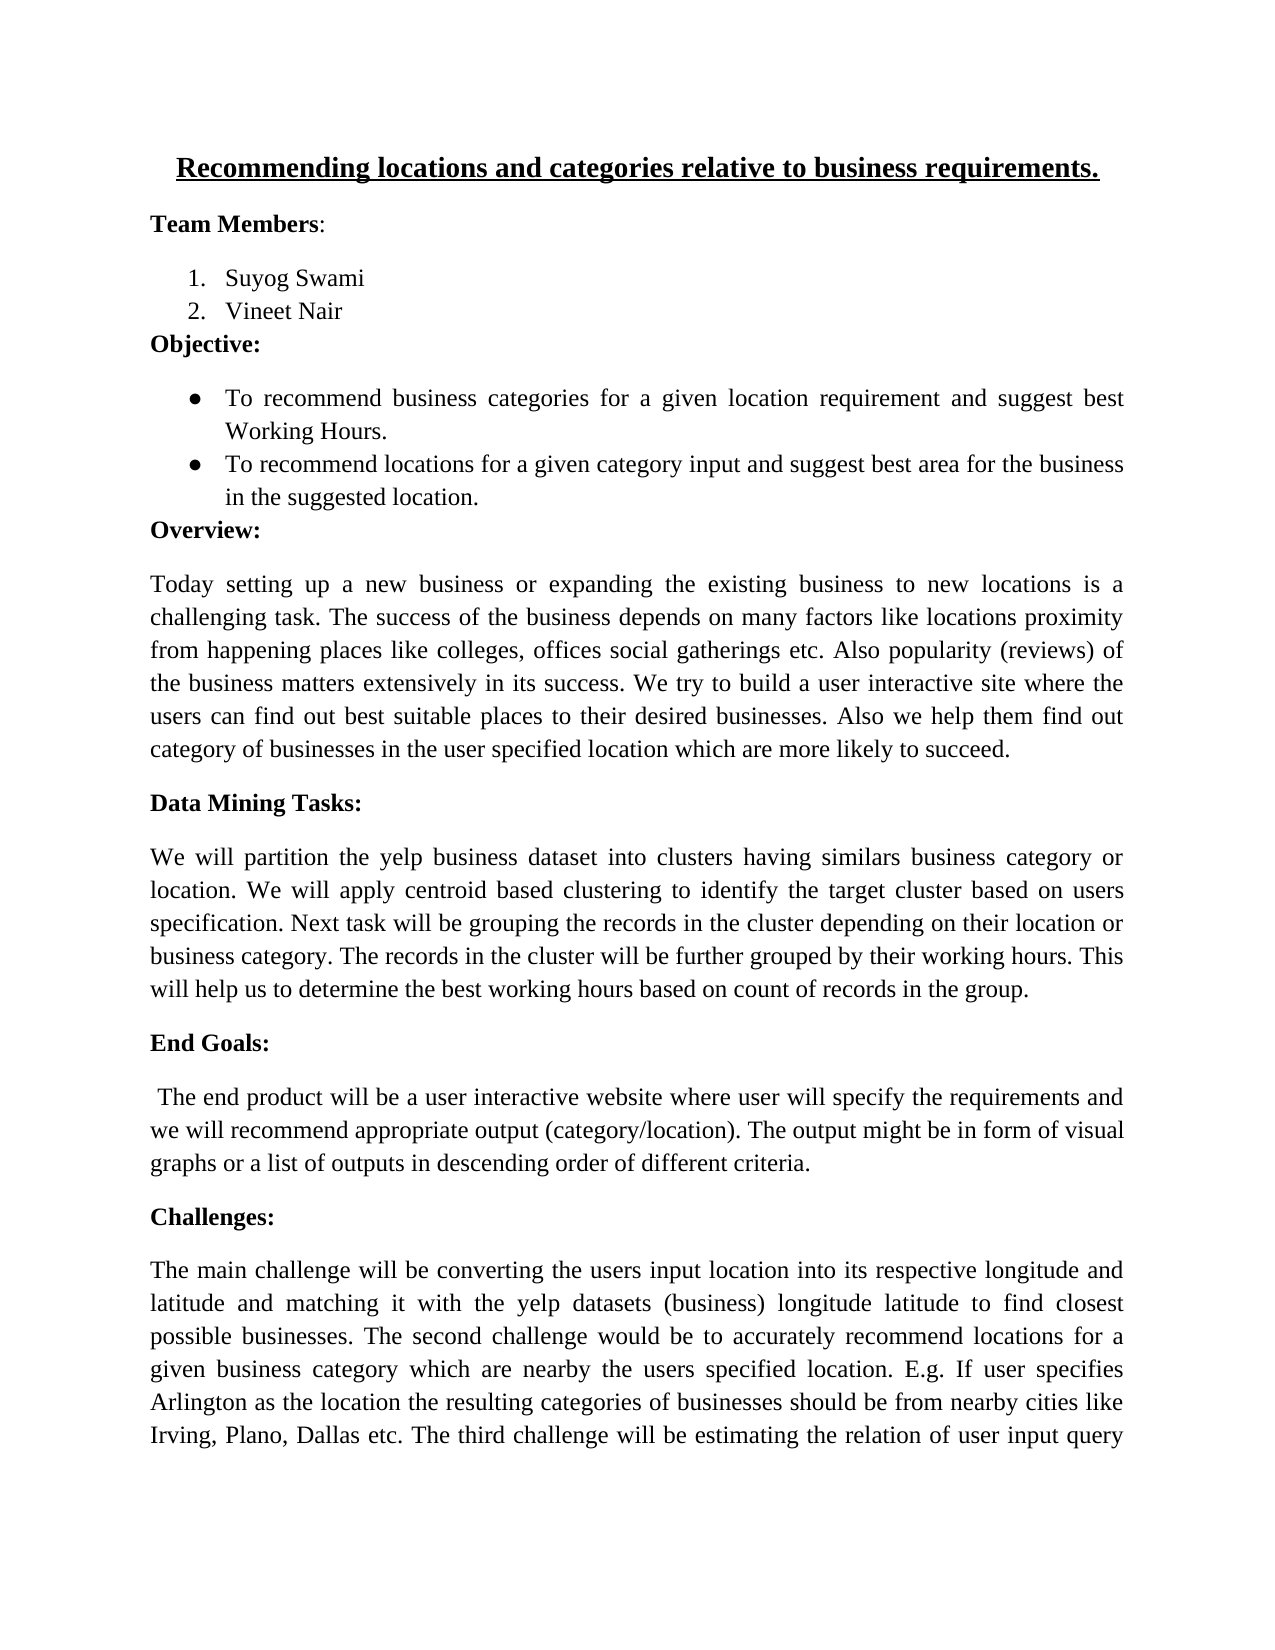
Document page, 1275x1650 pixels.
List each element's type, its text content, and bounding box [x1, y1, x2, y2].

text Challenges: [150, 1202, 1125, 1230]
list Suyog Swami [187, 263, 1125, 292]
list To recommend business categories for a given location requirement and suggest best Working Hours. [187, 383, 1125, 445]
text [150, 1255, 1125, 1449]
list To recommend locations for a given category input and suggest best area for the business in the suggested location. [187, 449, 1125, 511]
text End Goals: [150, 1028, 1125, 1057]
text We will partition the yelp business dataset into clusters having similars business category or location. We will apply centroid based clustering to identify the target cluster based on users specification. Next task will be grouping the records in the cluster depending on their location or business category. The records in the cluster will be further grouped by their working hours. This will help us to determine the best working hours based on count of records in the group. [150, 842, 1125, 1003]
list Vineet Nair [187, 296, 1125, 325]
text The end product will be a user interactive website where user will specify the requirements and we will recommend appropriate output (category/location). The output might be in form of visual graphs or a list of outputs in descending order of different criteria. [150, 1082, 1125, 1176]
text Objective: [150, 329, 1125, 358]
text Today setting up a new business or expanding the existing business to new locations is a challenging task. The success of the business depends on many factors like locations proximity from happening places like colleges, offices social gatherings etc. Also popularity (reviews) of the business matters extensively in its success. We try to build a user interactive site where the users can find out best suitable places to their desired businesses. Also we help them find out category of businesses in the user specified location which are more likely to succeed. [150, 569, 1125, 763]
text Data Mining Tasks: [150, 788, 1125, 817]
text Overview: [150, 515, 1125, 544]
text Recommending locations and categories relative to business requirements. [150, 150, 1125, 183]
text Team Members: [150, 209, 1125, 238]
